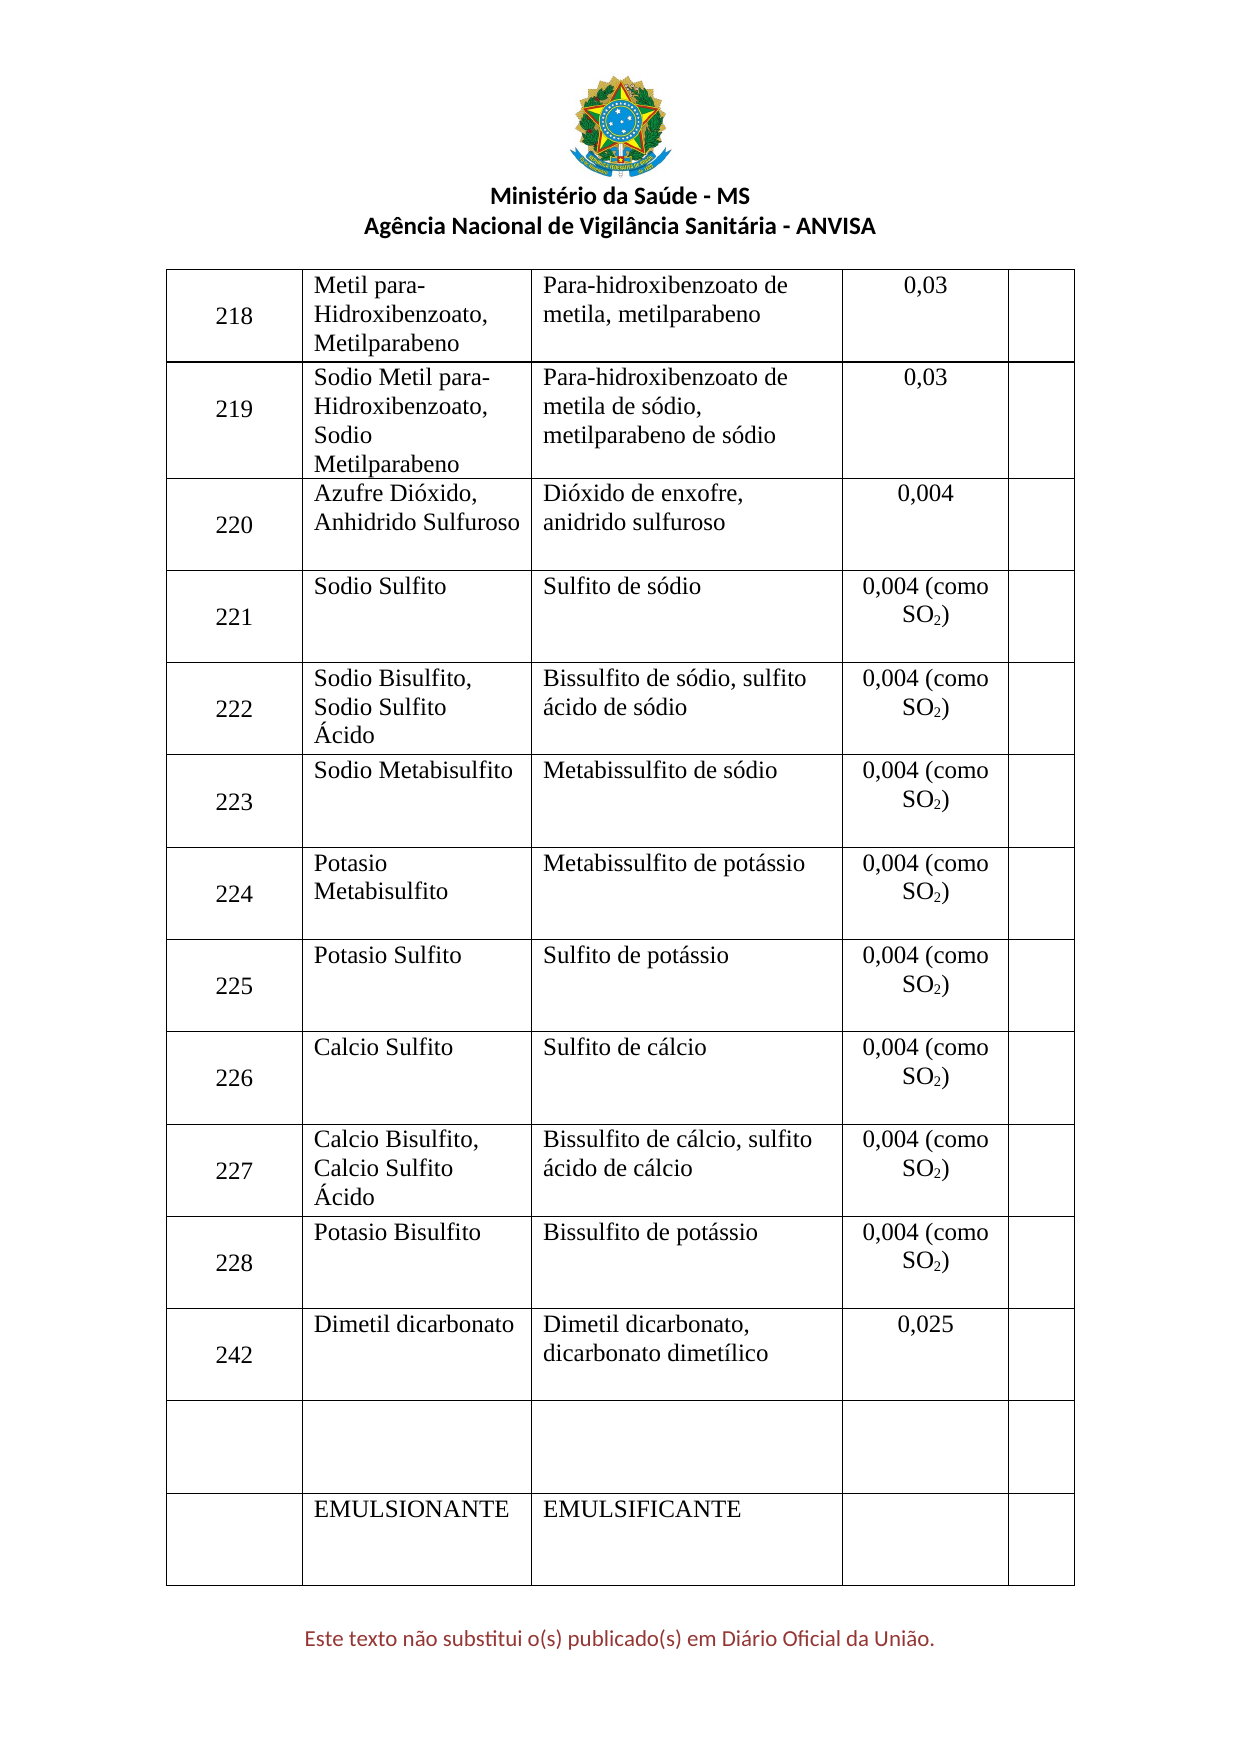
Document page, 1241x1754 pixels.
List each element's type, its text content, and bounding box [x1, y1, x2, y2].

table_cell [532, 1401, 842, 1493]
table_cell 0,004 (como SO2) [843, 1217, 1008, 1308]
table_cell 221 [167, 571, 302, 662]
table_cell Sulfito de sódio [532, 571, 842, 662]
table_cell 0,004 (como SO2) [843, 1125, 1008, 1216]
table_cell 0,004 (como SO2) [843, 571, 1008, 662]
table_cell [843, 1401, 1008, 1493]
table_cell Dimetil dicarbonato, dicarbonato dimetílico [532, 1309, 842, 1400]
table_cell [1009, 571, 1074, 662]
table_cell [303, 1401, 531, 1493]
table_cell 222 [167, 663, 302, 754]
table_cell [1009, 1494, 1074, 1585]
table_cell 220 [167, 479, 302, 570]
table_cell Dimetil dicarbonato [303, 1309, 531, 1400]
table_cell 225 [167, 940, 302, 1031]
table_cell Para-hidroxibenzoato de metila, metilparabeno [532, 270, 842, 361]
table_cell 219 [167, 363, 302, 477]
table_cell [1009, 363, 1074, 477]
table_cell 0,004 [843, 479, 1008, 570]
table_cell [843, 1494, 1008, 1585]
table_cell [1009, 1401, 1074, 1493]
table_cell [1009, 270, 1074, 361]
picture [566, 73, 674, 180]
table_cell Metil para-Hidroxibenzoato, Metilparabeno [303, 270, 531, 361]
table_cell Sodio Metabisulfito [303, 755, 531, 847]
table_cell [1009, 1125, 1074, 1216]
table_cell 0,004 (como SO2) [843, 663, 1008, 754]
table_cell 0,004 (como SO2) [843, 1032, 1008, 1123]
table_cell Metabissulfito de sódio [532, 755, 842, 847]
table_cell Bissulfito de cálcio, sulfito ácido de cálcio [532, 1125, 842, 1216]
table_cell 0,004 (como SO2) [843, 755, 1008, 847]
table_cell [167, 1401, 302, 1493]
table_cell Sulfito de potássio [532, 940, 842, 1031]
table_cell Sodio Bisulfito, Sodio Sulfito Ácido [303, 663, 531, 754]
table_cell Potasio Bisulfito [303, 1217, 531, 1308]
table_cell 226 [167, 1032, 302, 1123]
table_cell EMULSIFICANTE [532, 1494, 842, 1585]
table_cell [1009, 1032, 1074, 1123]
table_cell Potasio Metabisulfito [303, 848, 531, 939]
table_cell 0,025 [843, 1309, 1008, 1400]
table_cell 0,004 (como SO2) [843, 848, 1008, 939]
table_cell Bissulfito de potássio [532, 1217, 842, 1308]
table_cell Sulfito de cálcio [532, 1032, 842, 1123]
table_cell Calcio Bisulfito, Calcio Sulfito Ácido [303, 1125, 531, 1216]
table_cell 223 [167, 755, 302, 847]
table_cell [1009, 940, 1074, 1031]
table_cell [1009, 755, 1074, 847]
table_cell 227 [167, 1125, 302, 1216]
table_cell Para-hidroxibenzoato de metila de sódio, metilparabeno de sódio [532, 363, 842, 477]
table_cell Sodio Metil para-Hidroxibenzoato, Sodio Metilparabeno [303, 363, 531, 477]
table_cell 224 [167, 848, 302, 939]
table_cell [167, 1494, 302, 1585]
table_cell 0,03 [843, 363, 1008, 477]
table_cell Potasio Sulfito [303, 940, 531, 1031]
table_cell 242 [167, 1309, 302, 1400]
table_cell 0,03 [843, 270, 1008, 361]
table_cell [1009, 663, 1074, 754]
table_cell EMULSIONANTE [303, 1494, 531, 1585]
table_cell Metabissulfito de potássio [532, 848, 842, 939]
table_cell Sodio Sulfito [303, 571, 531, 662]
table_cell 228 [167, 1217, 302, 1308]
table_cell Azufre Dióxido, Anhidrido Sulfuroso [303, 479, 531, 570]
table_cell Bissulfito de sódio, sulfito ácido de sódio [532, 663, 842, 754]
table_cell [1009, 479, 1074, 570]
table_cell [1009, 1309, 1074, 1400]
table_cell 218 [167, 270, 302, 361]
table_cell Calcio Sulfito [303, 1032, 531, 1123]
table_cell 0,004 (como SO2) [843, 940, 1008, 1031]
table_cell [1009, 1217, 1074, 1308]
table_cell [1009, 848, 1074, 939]
table_cell Dióxido de enxofre, anidrido sulfuroso [532, 479, 842, 570]
